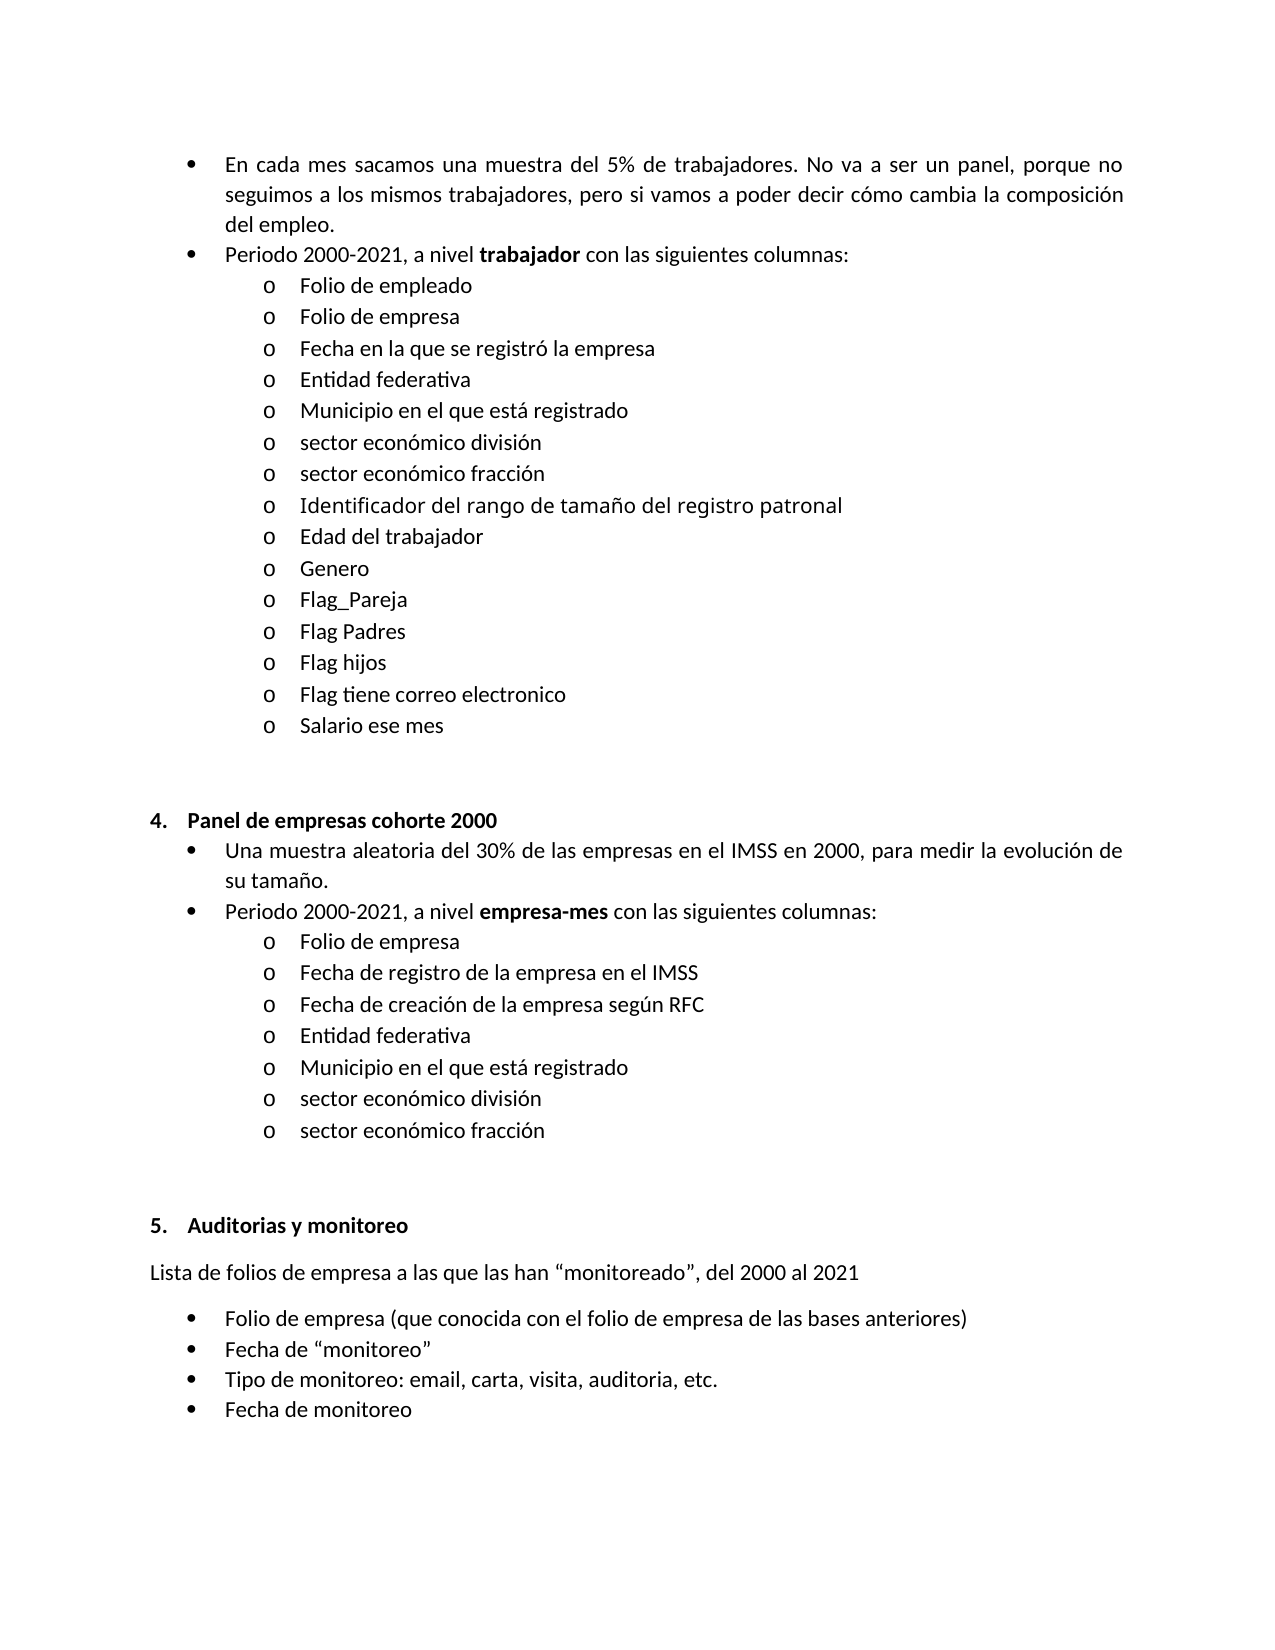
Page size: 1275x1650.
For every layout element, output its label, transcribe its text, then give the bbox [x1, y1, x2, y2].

list Entidad federativa [262, 1021, 1125, 1051]
list Folio de empresa [262, 927, 1125, 956]
list Flag tiene correo electronico [262, 680, 1125, 709]
list Fecha de registro de la empresa en el IMSS [262, 958, 1125, 988]
list Identificador del rango de tamaño del registro patronal [262, 491, 1125, 520]
list sector económico fracción [262, 1116, 1125, 1145]
list Edad del trabajador [262, 522, 1125, 552]
list Fecha de creación de la empresa según RFC [262, 990, 1125, 1019]
list Flag_Pareja [262, 585, 1125, 614]
list Fecha de “monitoreo” [187, 1335, 1125, 1363]
list Folio de empleado [262, 271, 1125, 300]
list Municipio en el que está registrado [262, 397, 1125, 426]
text Lista de folios de empresa a las que las han “monitoreado”, del 2000 al 2021 [150, 1258, 1125, 1286]
list Folio de empresa [262, 302, 1125, 331]
list Auditorias y monitoreo [150, 1211, 1125, 1239]
list sector económico división [262, 428, 1125, 457]
list Genero [262, 554, 1125, 583]
list Flag Padres [262, 617, 1125, 646]
list Periodo 2000-2021, a nivel empresa-mes con las siguientes columnas: [187, 897, 1125, 925]
list Fecha de monitoreo [187, 1395, 1125, 1423]
list Periodo 2000-2021, a nivel trabajador con las siguientes columnas: [187, 241, 1125, 269]
list Entidad federativa [262, 365, 1125, 394]
list sector económico división [262, 1084, 1125, 1113]
list Salario ese mes [262, 711, 1125, 740]
list Flag hijos [262, 648, 1125, 677]
list sector económico fracción [262, 459, 1125, 489]
list Folio de empresa (que conocida con el folio de empresa de las bases anteriores) [187, 1304, 1125, 1333]
list Municipio en el que está registrado [262, 1053, 1125, 1082]
list Panel de empresas cohorte 2000 [150, 806, 1125, 834]
list Tipo de monitoreo: email, carta, visita, auditoria, etc. [187, 1365, 1125, 1393]
list Fecha en la que se registró la empresa [262, 334, 1125, 363]
list En cada mes sacamos una muestra del 5% de trabajadores. No va a ser un panel, porque no seguimos a los mismos trabajadores, pero si vamos a poder decir cómo cambia la composición del empleo. [187, 150, 1125, 238]
list Una muestra aleatoria del 30% de las empresas en el IMSS en 2000, para medir la evolución de su tamaño. [187, 836, 1125, 895]
